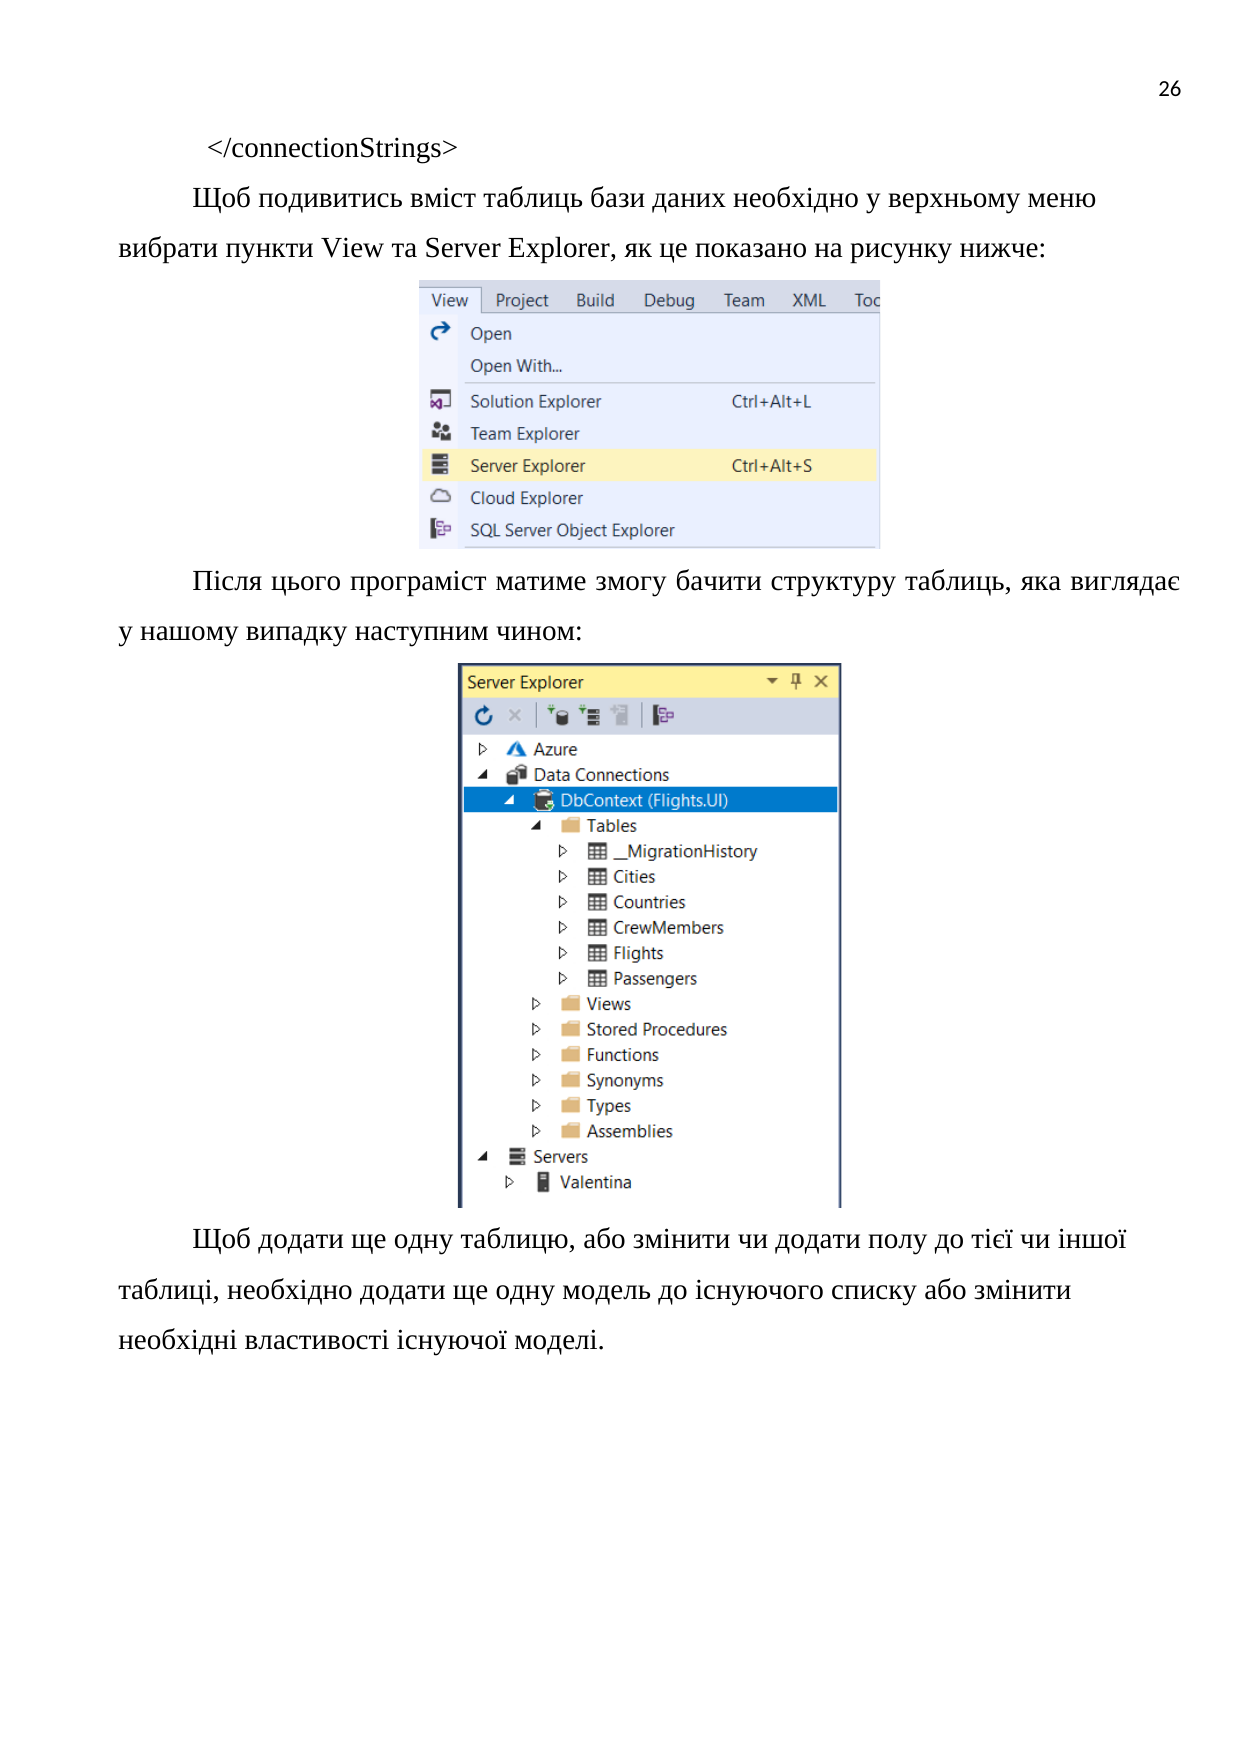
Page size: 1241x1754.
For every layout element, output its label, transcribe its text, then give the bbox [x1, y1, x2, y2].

text </connectionStrings> [118, 130, 1181, 163]
picture [419, 280, 881, 549]
text Щоб подивитись вміст таблиць бази даних необхідно у верхньому меню вибрати пункти View та Server Explorer, як це показано на рисунку нижче: [118, 180, 1181, 264]
text Щоб додати ще одну таблицю, або змінити чи додати полу до тієї чи іншої таблиці, необхідно додати ще одну модель до існуючого списку або змінити необхідні властивості існуючої моделі. [118, 1222, 1181, 1356]
text Після цього програміст матиме змогу бачити структуру таблиць, яка виглядає у нашому випадку наступним чином: [118, 563, 1181, 646]
picture [457, 663, 842, 1208]
